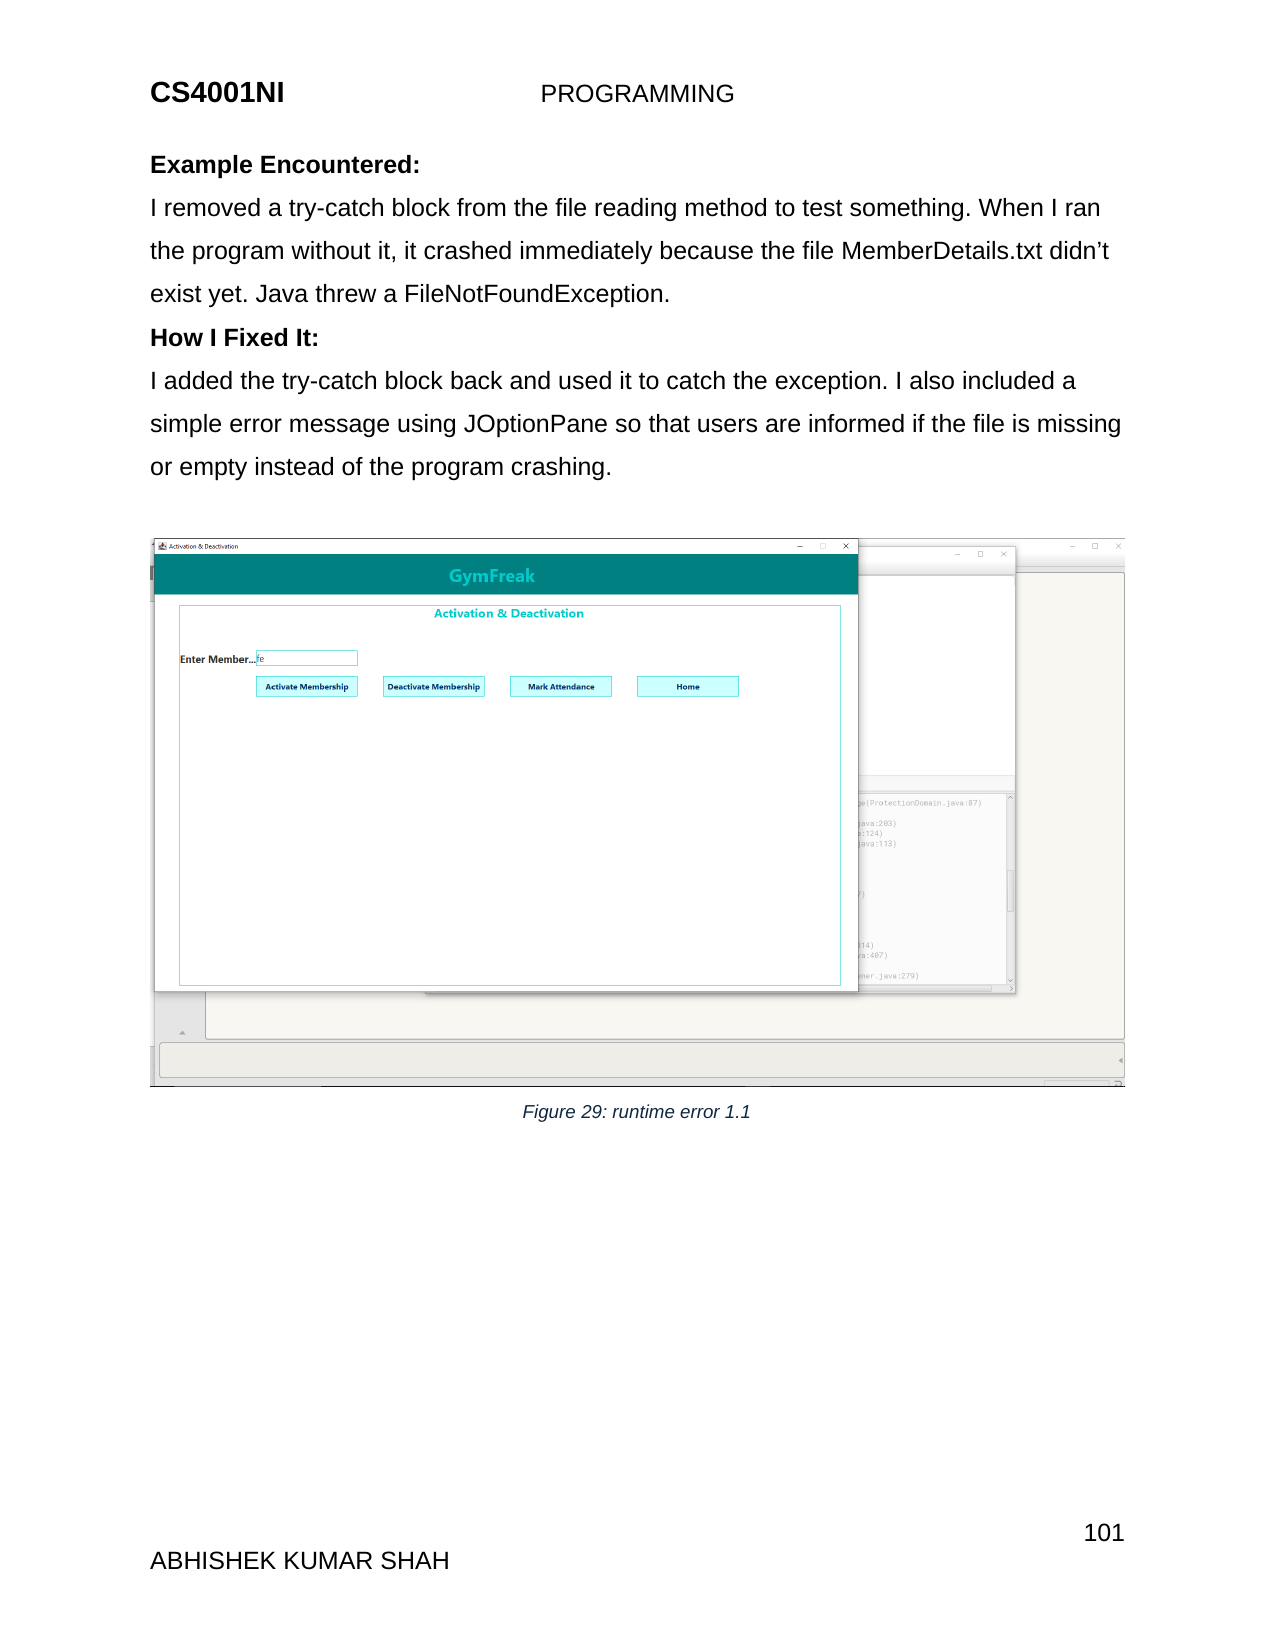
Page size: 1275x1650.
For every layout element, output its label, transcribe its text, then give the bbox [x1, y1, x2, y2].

picture [150, 538, 1125, 1087]
text Figure 29: runtime error 1.1 [150, 1101, 1125, 1122]
text Example Encountered: I removed a try-catch block from the file reading method to test something. When I ran the program without it, it crashed immediately because the file MemberDetails.txt didn’t exist yet. Java threw a FileNotFoundException. [150, 150, 1125, 308]
text How I Fixed It: I added the try-catch block back and used it to catch the exception. I also included a simple error message using JOptionPane so that users are informed if the file is missing or empty instead of the program crashing. [150, 322, 1125, 481]
